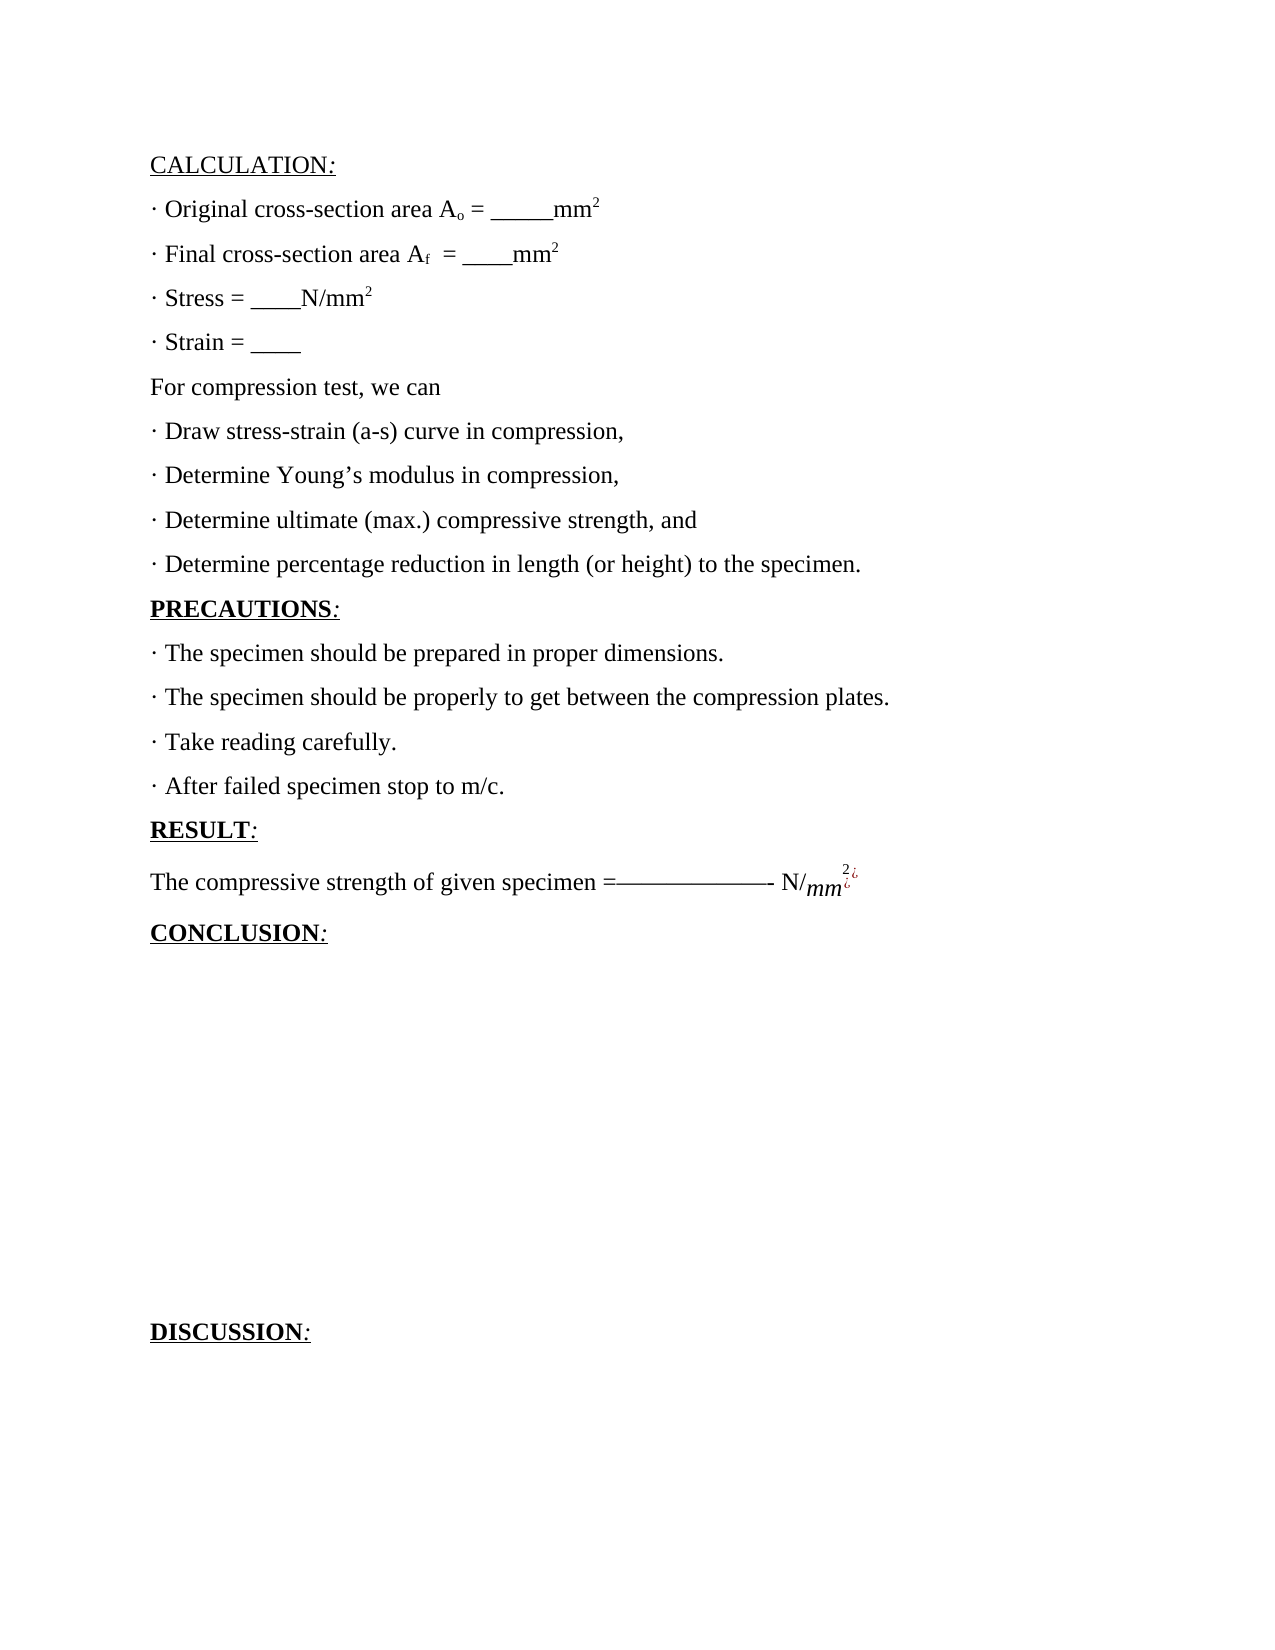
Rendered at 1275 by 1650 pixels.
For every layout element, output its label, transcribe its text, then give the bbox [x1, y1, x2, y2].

text RESULT: [150, 816, 1125, 844]
text · Strain = ____ [150, 327, 1125, 356]
text · Determine ultimate (max.) compressive strength, and [150, 505, 1125, 534]
text · After failed specimen stop to m/c. [150, 771, 1125, 800]
text · The specimen should be properly to get between the compression plates. [150, 682, 1125, 711]
text The compressive strength of given specimen =——————- N/ [150, 860, 1125, 902]
text · Original cross-section area Ao = _____mm2 [150, 194, 1125, 223]
text · Final cross-section area Af = ____mm2 [150, 239, 1125, 267]
text · The specimen should be prepared in proper dimensions. [150, 638, 1125, 667]
text · Stress = ____N/mm2 [150, 283, 1125, 312]
text CONCLUSION: [150, 918, 1125, 946]
text · Determine percentage reduction in length (or height) to the specimen. [150, 549, 1125, 578]
text · Draw stress-strain (a-s) curve in compression, [150, 416, 1125, 445]
text · Determine Young’s modulus in compression, [150, 461, 1125, 489]
text DISCUSSION: [150, 1317, 1125, 1346]
text · Take reading carefully. [150, 727, 1125, 756]
text PRECAUTIONS: [150, 594, 1125, 622]
text For compression test, we can [150, 372, 1125, 401]
text CALCULATION: [150, 150, 1125, 179]
